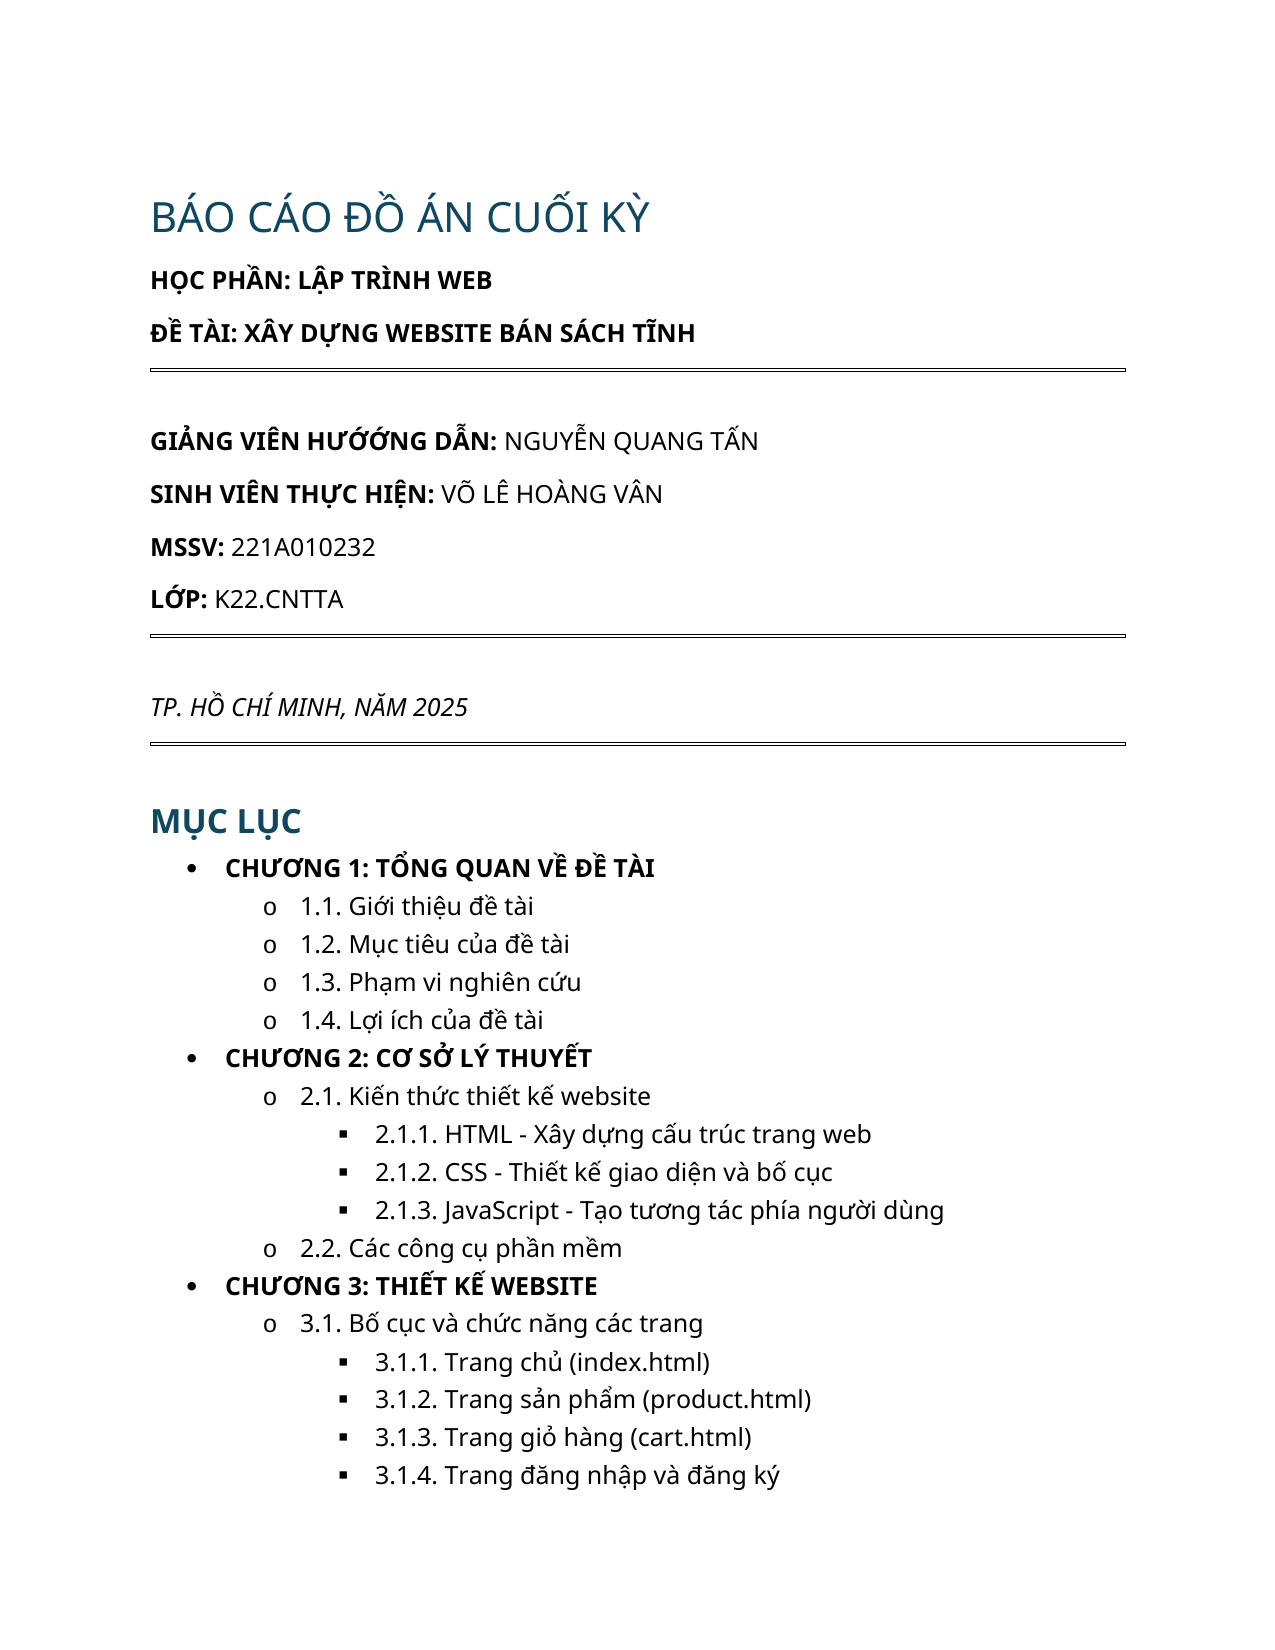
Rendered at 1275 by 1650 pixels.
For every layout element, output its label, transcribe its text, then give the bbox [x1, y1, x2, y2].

list 2.1.3. JavaScript - Tạo tương tác phía người dùng [337, 1192, 1125, 1227]
text TP. HỒ CHÍ MINH, NĂM 2025 [150, 690, 1125, 724]
text ĐỀ TÀI: XÂY DỰNG WEBSITE BÁN SÁCH TĨNH [150, 316, 1125, 350]
text HỌC PHẦN: LẬP TRÌNH WEB [150, 263, 1125, 297]
list CHƯƠNG 2: CƠ SỞ LÝ THUYẾT [187, 1041, 1125, 1075]
text MSSV: 221A010232 [150, 529, 1125, 563]
list 3.1.2. Trang sản phẩm (product.html) [337, 1382, 1125, 1416]
list 1.1. Giới thiệu đề tài [262, 889, 1125, 923]
list 1.3. Phạm vi nghiên cứu [262, 965, 1125, 999]
text LỚP: K22.CNTTA [150, 582, 1125, 616]
subtitle BÁO CÁO ĐỒ ÁN CUỐI KỲ [150, 187, 1125, 244]
text GIẢNG VIÊN HƯỚỚNG DẪN: NGUYỄN QUANG TẤN [150, 423, 1125, 458]
list 1.4. Lợi ích của đề tài [262, 1003, 1125, 1037]
subtitle MỤC LỤC [150, 797, 1125, 843]
list 2.2. Các công cụ phần mềm [262, 1230, 1125, 1264]
list 3.1.4. Trang đăng nhập và đăng ký [337, 1458, 1125, 1492]
list 3.1.1. Trang chủ (index.html) [337, 1344, 1125, 1378]
list 3.1. Bố cục và chức năng các trang [262, 1306, 1125, 1340]
list 2.1. Kiến thức thiết kế website [262, 1079, 1125, 1113]
list CHƯƠNG 3: THIẾT KẾ WEBSITE [187, 1268, 1125, 1302]
list 2.1.2. CSS - Thiết kế giao diện và bố cục [337, 1155, 1125, 1189]
list CHƯƠNG 1: TỔNG QUAN VỀ ĐỀ TÀI [187, 851, 1125, 885]
list 1.2. Mục tiêu của đề tài [262, 927, 1125, 961]
list 2.1.1. HTML - Xây dựng cấu trúc trang web [337, 1117, 1125, 1151]
text SINH VIÊN THỰC HIỆN: VÕ LÊ HOÀNG VÂN [150, 476, 1125, 510]
list 3.1.3. Trang giỏ hàng (cart.html) [337, 1420, 1125, 1454]
